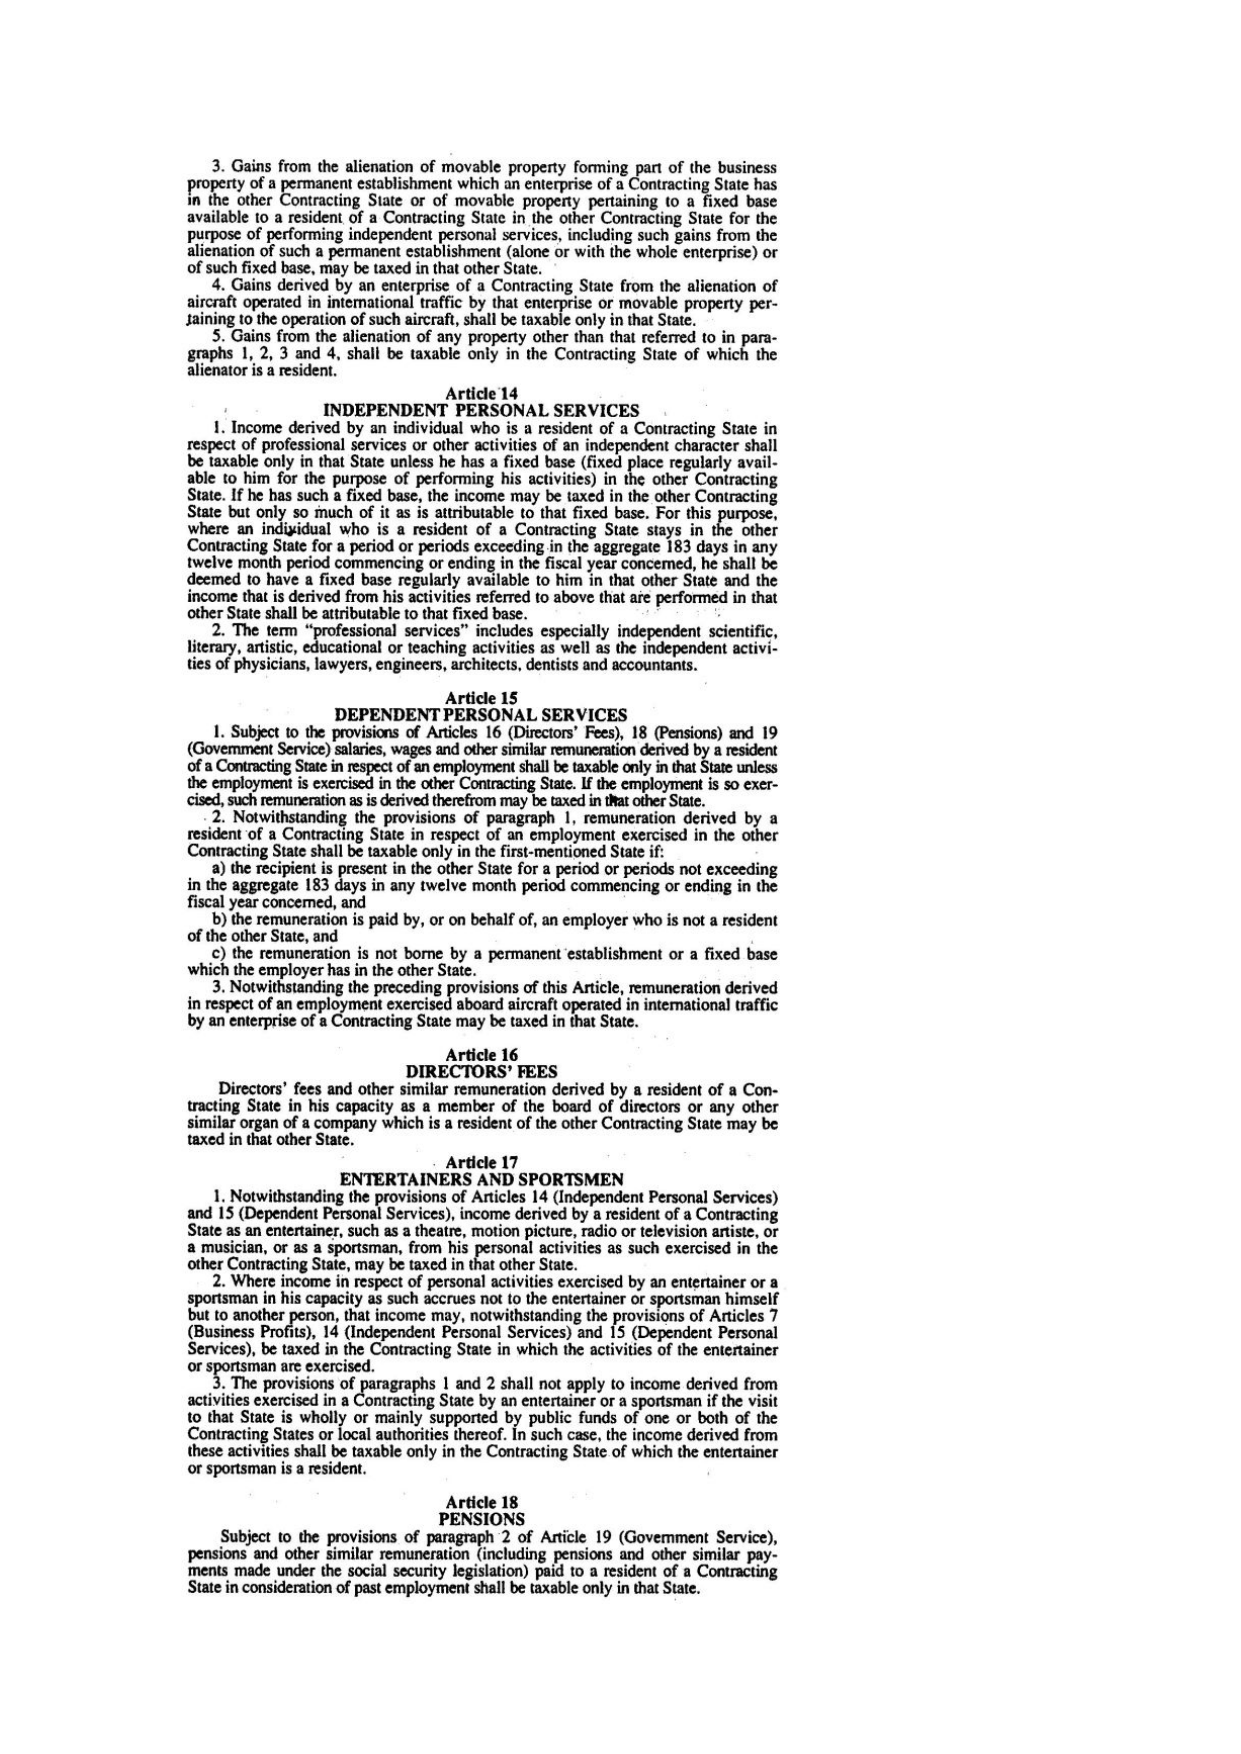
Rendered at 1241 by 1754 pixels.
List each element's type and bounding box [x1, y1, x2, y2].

picture [181, 150, 788, 1604]
